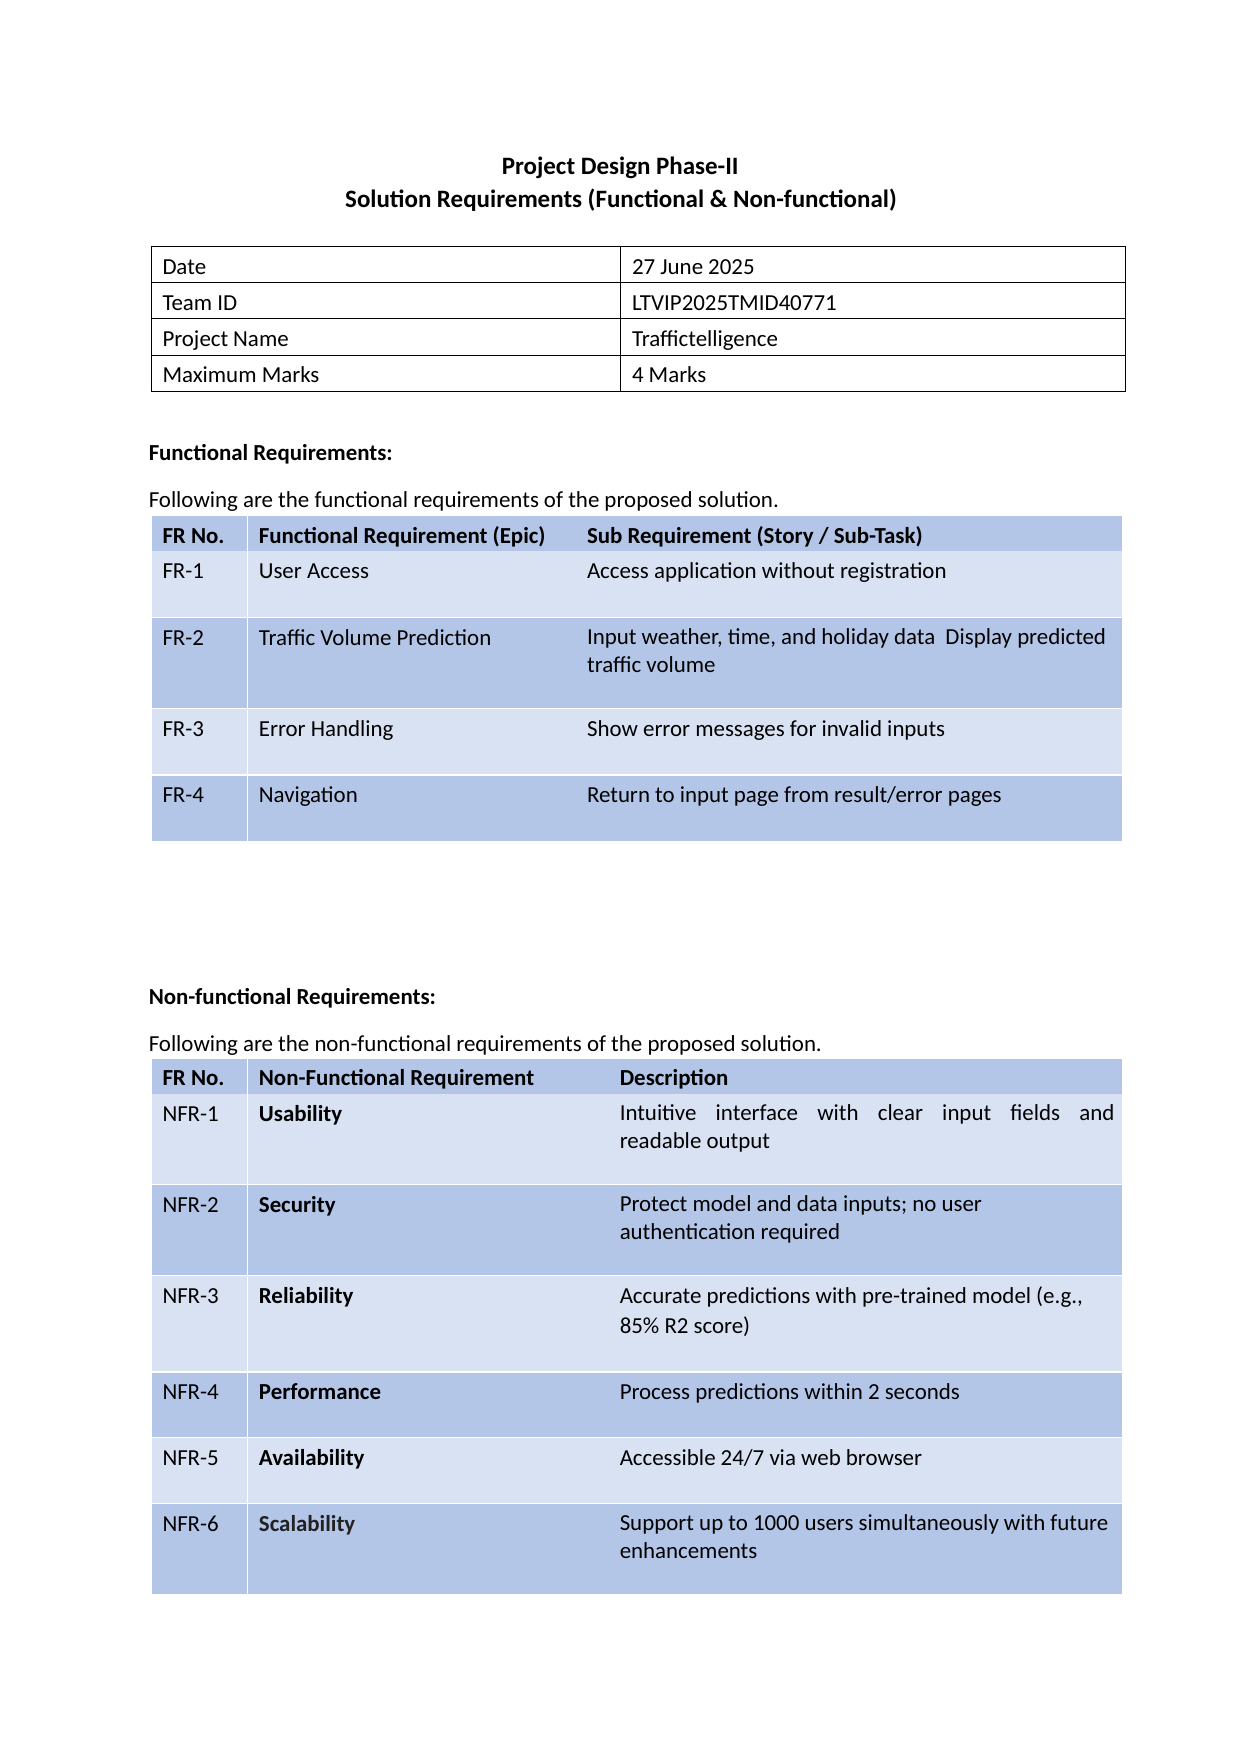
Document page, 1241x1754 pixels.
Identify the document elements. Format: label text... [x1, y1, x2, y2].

table_header Non-Functional Requirement [248, 1059, 608, 1094]
text Functional Requirements: [148, 438, 1090, 467]
table_cell NFR-1 [152, 1094, 247, 1184]
table_cell Intuitive interface with clear input fields and readable output [608, 1094, 1122, 1184]
table_cell FR-2 [152, 618, 247, 708]
table_cell Maximum Marks [152, 356, 620, 391]
table_cell Return to input page from result/error pages [576, 776, 1122, 841]
table_cell Process predictions within 2 seconds [608, 1373, 1122, 1437]
table_header Functional Requirement (Epic) [248, 516, 576, 551]
table_cell NFR-4 [152, 1373, 247, 1437]
table_cell Accurate predictions with pre-trained model (e.g., 85% R2 score) [608, 1276, 1122, 1371]
table_cell Performance [248, 1373, 608, 1437]
table_cell 4 Marks [621, 356, 1125, 391]
table_cell Reliability [248, 1276, 608, 1371]
table_cell NFR-2 [152, 1185, 247, 1275]
table_cell Error Handling [248, 709, 576, 774]
table_cell Team ID [152, 283, 620, 318]
table_cell Availability [248, 1438, 608, 1503]
table_cell Accessible 24/7 via web browser [608, 1438, 1122, 1503]
table_header 27 June 2025 [621, 247, 1125, 282]
table_cell FR-3 [152, 709, 247, 774]
table_cell NFR-3 [152, 1276, 247, 1371]
table_cell Security [248, 1185, 608, 1275]
text Non-functional Requirements: [148, 982, 1090, 1010]
table_cell Project Name [152, 319, 620, 354]
table_cell Access application without registration [576, 551, 1122, 617]
table_header FR No. [152, 516, 247, 551]
table_header FR No. [152, 1059, 247, 1094]
text Following are the functional requirements of the proposed solution. [148, 485, 1090, 513]
table_cell Scalability [248, 1504, 608, 1594]
text Following are the non-functional requirements of the proposed solution. [148, 1029, 1090, 1057]
table_cell Show error messages for invalid inputs [576, 709, 1122, 774]
table_cell NFR-5 [152, 1438, 247, 1503]
table_header Description [608, 1059, 1122, 1094]
table_cell Support up to 1000 users simultaneously with future enhancements [608, 1504, 1122, 1594]
table_cell User Access [248, 551, 576, 617]
table_cell FR-1 [152, 551, 247, 617]
table_cell Traffictelligence [621, 319, 1125, 354]
table_cell Navigation [248, 776, 576, 841]
table_header Date [152, 247, 620, 282]
table_cell Protect model and data inputs; no user authentication required [608, 1185, 1122, 1275]
table_cell LTVIP2025TMID40771 [621, 283, 1125, 318]
text Project Design Phase-II [150, 150, 1090, 181]
table_header Sub Requirement (Story / Sub-Task) [576, 516, 1122, 551]
table_cell NFR-6 [152, 1504, 247, 1594]
table_cell Input weather, time, and holiday data Display predicted traffic volume [576, 618, 1122, 708]
table_cell Traffic Volume Prediction [248, 618, 576, 708]
text Solution Requirements (Functional & Non-functional) [150, 183, 897, 213]
table_cell Usability [248, 1094, 608, 1184]
table_cell FR-4 [152, 776, 247, 841]
